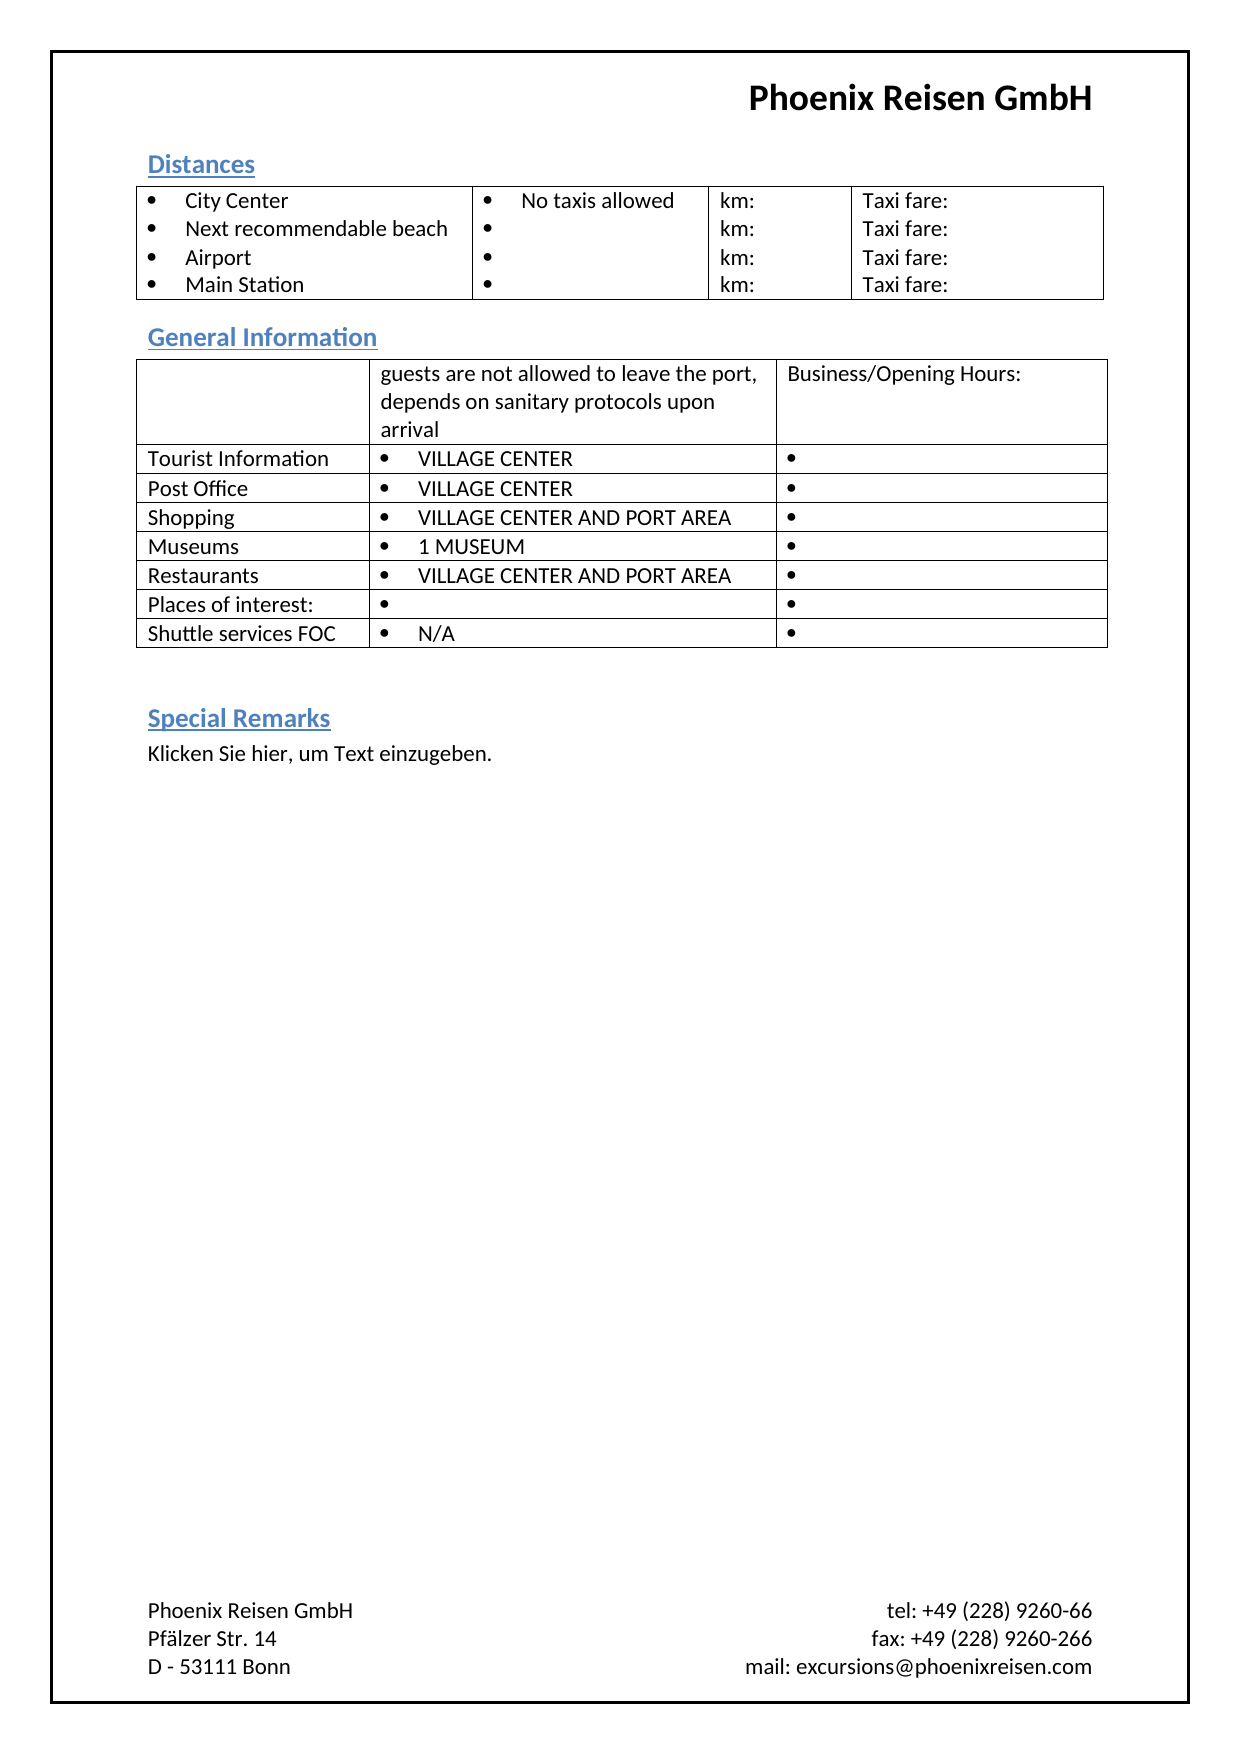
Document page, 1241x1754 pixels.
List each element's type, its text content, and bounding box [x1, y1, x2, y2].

table_cell Shuttle services FOC [137, 619, 369, 647]
table_header guests are not allowed to leave the port, depends on sanitary protocols upon arrival [370, 360, 776, 443]
table_cell [370, 474, 776, 502]
table_cell [777, 532, 1107, 560]
table_cell [370, 503, 776, 531]
table_cell [370, 619, 776, 647]
table_cell Museums [137, 532, 369, 560]
table_cell [370, 445, 776, 473]
table_header City Center Next recommendable beach Airport Main Station [137, 187, 472, 299]
table_cell [777, 474, 1107, 502]
subtitle Special Remarks [148, 701, 1093, 734]
table_cell [777, 590, 1107, 618]
subtitle Distances [148, 148, 1093, 181]
table_cell Places of interest: [137, 590, 369, 618]
subtitle General Information [148, 321, 1093, 353]
table_cell Shopping [137, 503, 369, 531]
table_cell [370, 561, 776, 589]
table_header Business/Opening Hours: [777, 360, 1107, 443]
table_cell Tourist Information [137, 445, 369, 473]
table_header [473, 187, 708, 299]
table_header [137, 360, 369, 443]
table_cell [777, 503, 1107, 531]
table_cell [777, 619, 1107, 647]
table_header Taxi fare: Taxi fare: Taxi fare: Taxi fare: [852, 187, 1103, 299]
table_cell [370, 590, 776, 618]
table_cell [777, 561, 1107, 589]
table_cell Restaurants [137, 561, 369, 589]
table_cell [370, 532, 776, 560]
table_cell [777, 445, 1107, 473]
table_header km: km: km: km: [709, 187, 851, 299]
table_cell Post Office [137, 474, 369, 502]
